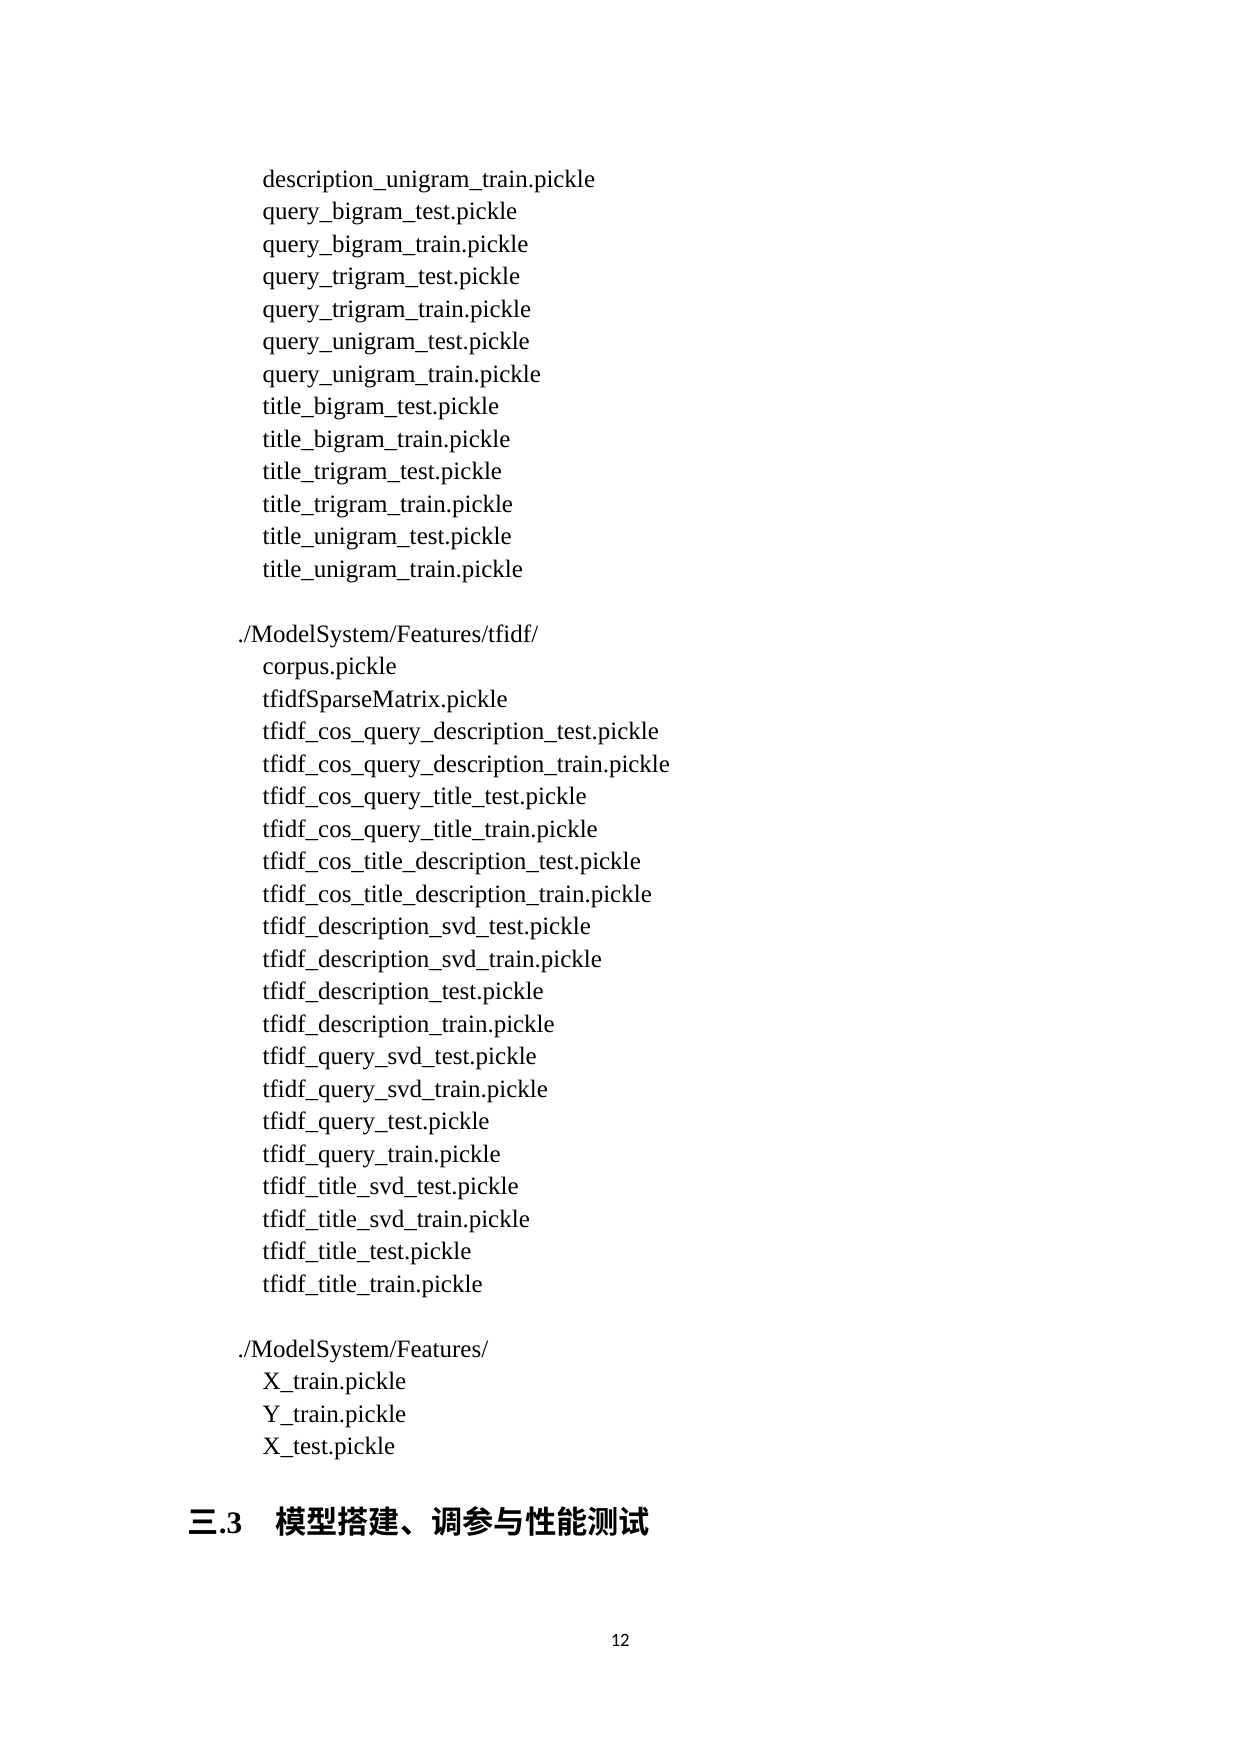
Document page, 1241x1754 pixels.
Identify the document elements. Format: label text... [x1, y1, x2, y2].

text 模型搭建、调参与性能测试 [187, 1487, 1053, 1552]
text tfidf_description_svd_train.pickle [212, 942, 1053, 974]
text tfidf_query_svd_test.pickle [212, 1039, 1053, 1072]
text ./ModelSystem/Features/ [187, 1332, 1053, 1364]
text query_trigram_train.pickle [212, 292, 1053, 324]
text title_trigram_train.pickle [212, 487, 1053, 519]
text title_bigram_test.pickle [212, 389, 1053, 422]
text query_bigram_test.pickle [212, 194, 1053, 227]
text query_trigram_test.pickle [212, 259, 1053, 292]
text tfidf_title_svd_test.pickle [212, 1169, 1053, 1202]
text tfidf_cos_title_description_train.pickle [212, 877, 1053, 909]
text tfidf_cos_query_title_train.pickle [212, 812, 1053, 844]
text tfidf_title_svd_train.pickle [212, 1202, 1053, 1234]
text tfidf_cos_query_description_test.pickle [212, 714, 1053, 747]
text title_unigram_test.pickle [212, 519, 1053, 552]
text title_bigram_train.pickle [212, 422, 1053, 454]
text query_unigram_test.pickle [212, 324, 1053, 357]
text tfidf_description_svd_test.pickle [212, 909, 1053, 942]
text Y_train.pickle [212, 1397, 1053, 1429]
text tfidf_cos_query_description_train.pickle [212, 747, 1053, 779]
text tfidf_query_svd_train.pickle [212, 1072, 1053, 1104]
text ./ModelSystem/Features/tfidf/ [187, 617, 1053, 649]
text X_train.pickle [212, 1364, 1053, 1397]
text corpus.pickle [212, 649, 1053, 682]
text tfidfSparseMatrix.pickle [212, 682, 1053, 714]
text tfidf_query_test.pickle [212, 1104, 1053, 1137]
text title_trigram_test.pickle [212, 454, 1053, 487]
text tfidf_query_train.pickle [212, 1137, 1053, 1169]
text tfidf_cos_title_description_test.pickle [212, 844, 1053, 877]
text tfidf_description_train.pickle [212, 1007, 1053, 1039]
text tfidf_description_test.pickle [212, 974, 1053, 1007]
text tfidf_title_test.pickle [212, 1234, 1053, 1267]
text tfidf_title_train.pickle [212, 1267, 1053, 1299]
text X_test.pickle [212, 1429, 1053, 1462]
text query_unigram_train.pickle [212, 357, 1053, 389]
text title_unigram_train.pickle [212, 552, 1053, 584]
text tfidf_cos_query_title_test.pickle [212, 779, 1053, 812]
text query_bigram_train.pickle [212, 227, 1053, 259]
text description_unigram_train.pickle [212, 162, 1053, 194]
